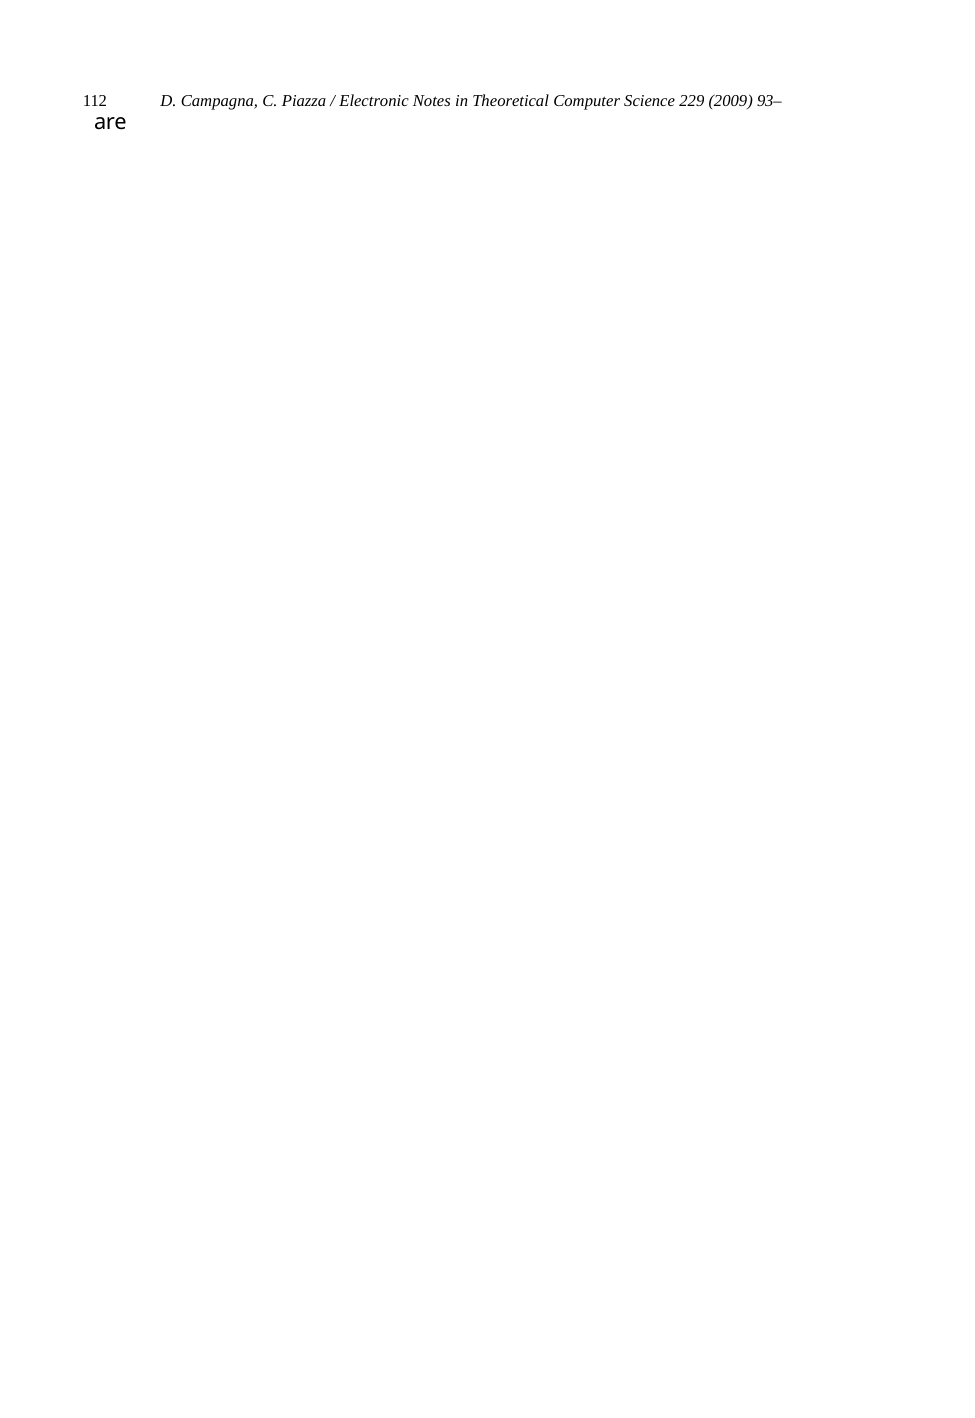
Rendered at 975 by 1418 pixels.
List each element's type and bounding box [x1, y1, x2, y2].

text [94, 108, 904, 135]
